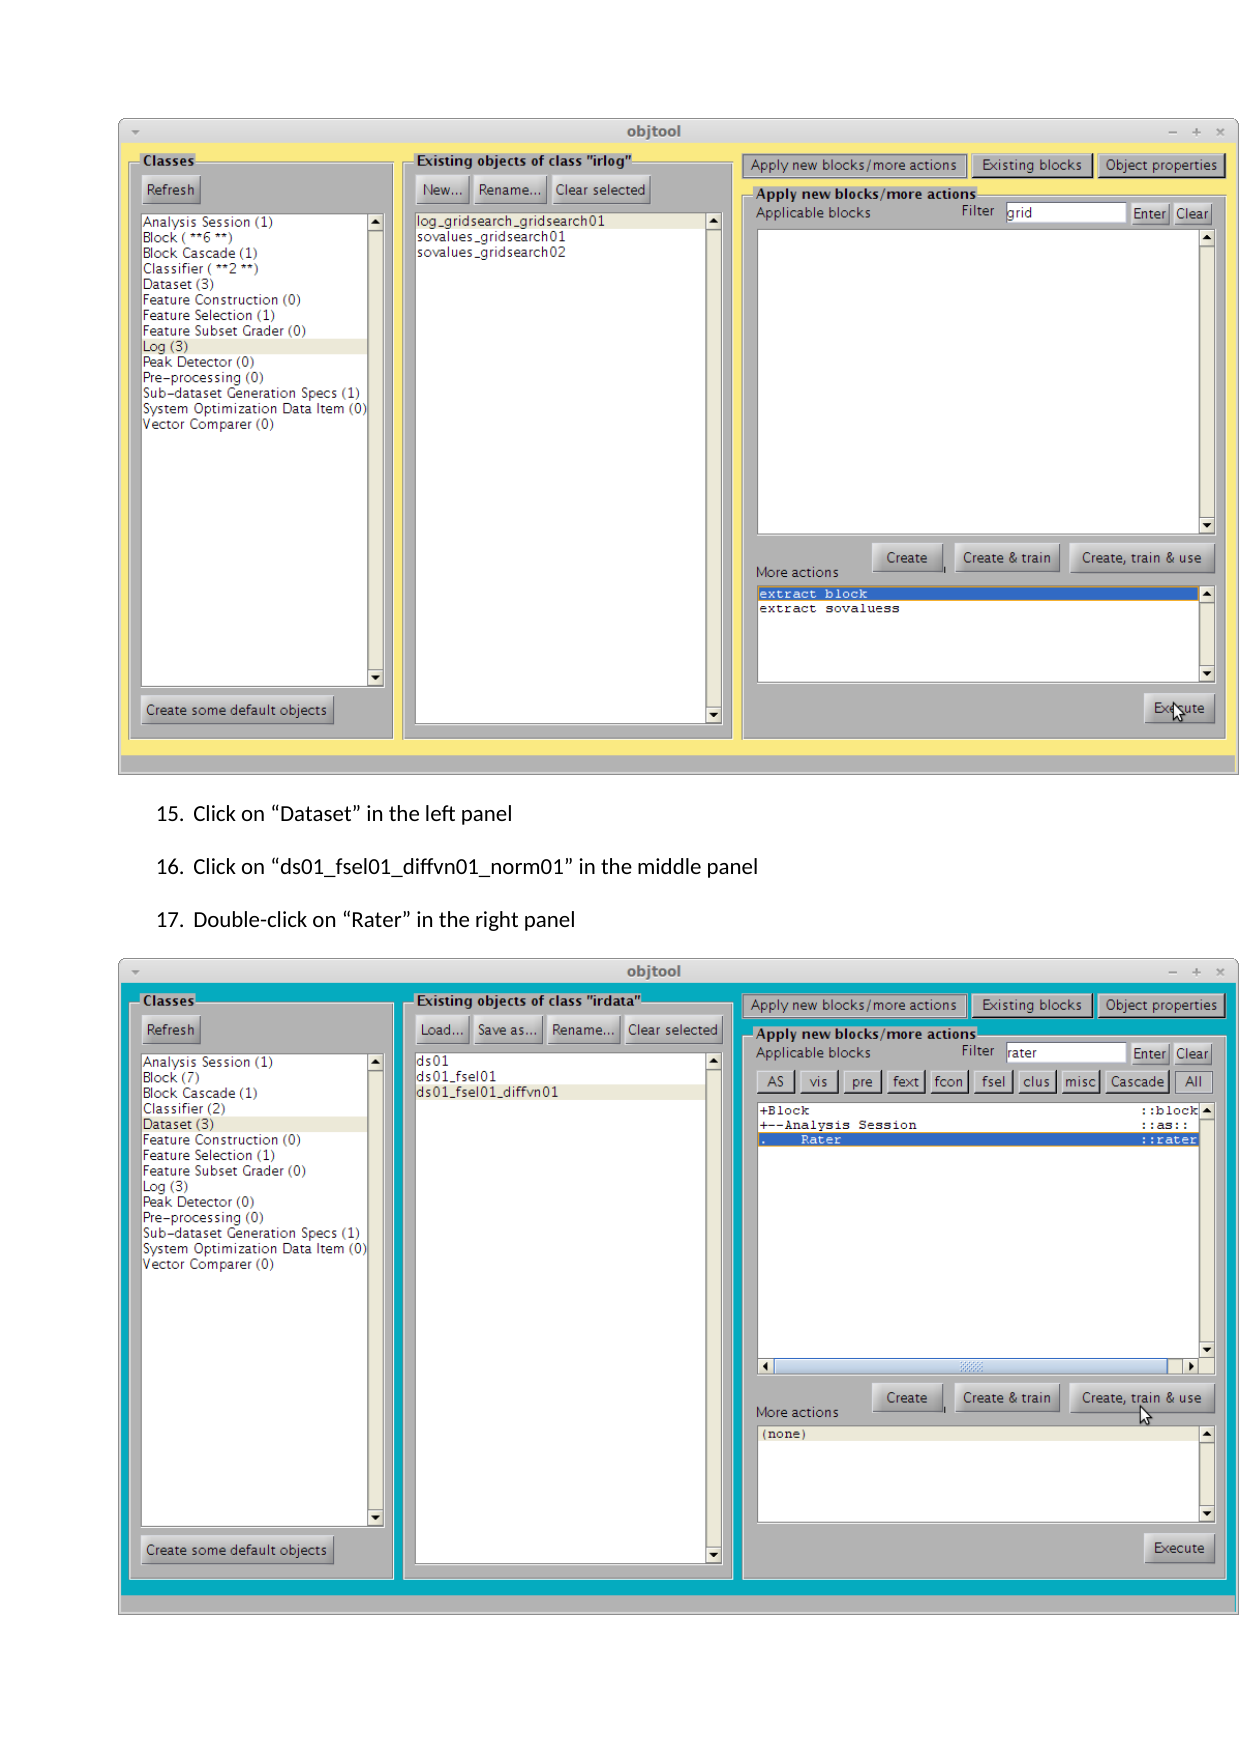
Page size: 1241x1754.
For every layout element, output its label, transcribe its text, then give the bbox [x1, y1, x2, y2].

list Click on “ds01_fsel01_diffvn01_norm01” in the middle panel [156, 852, 1122, 880]
list Click on “Dataset” in the left panel [156, 799, 1122, 827]
picture [118, 958, 1239, 1615]
list Double-click on “Rater” in the right panel [156, 905, 1122, 933]
picture [118, 118, 1239, 775]
